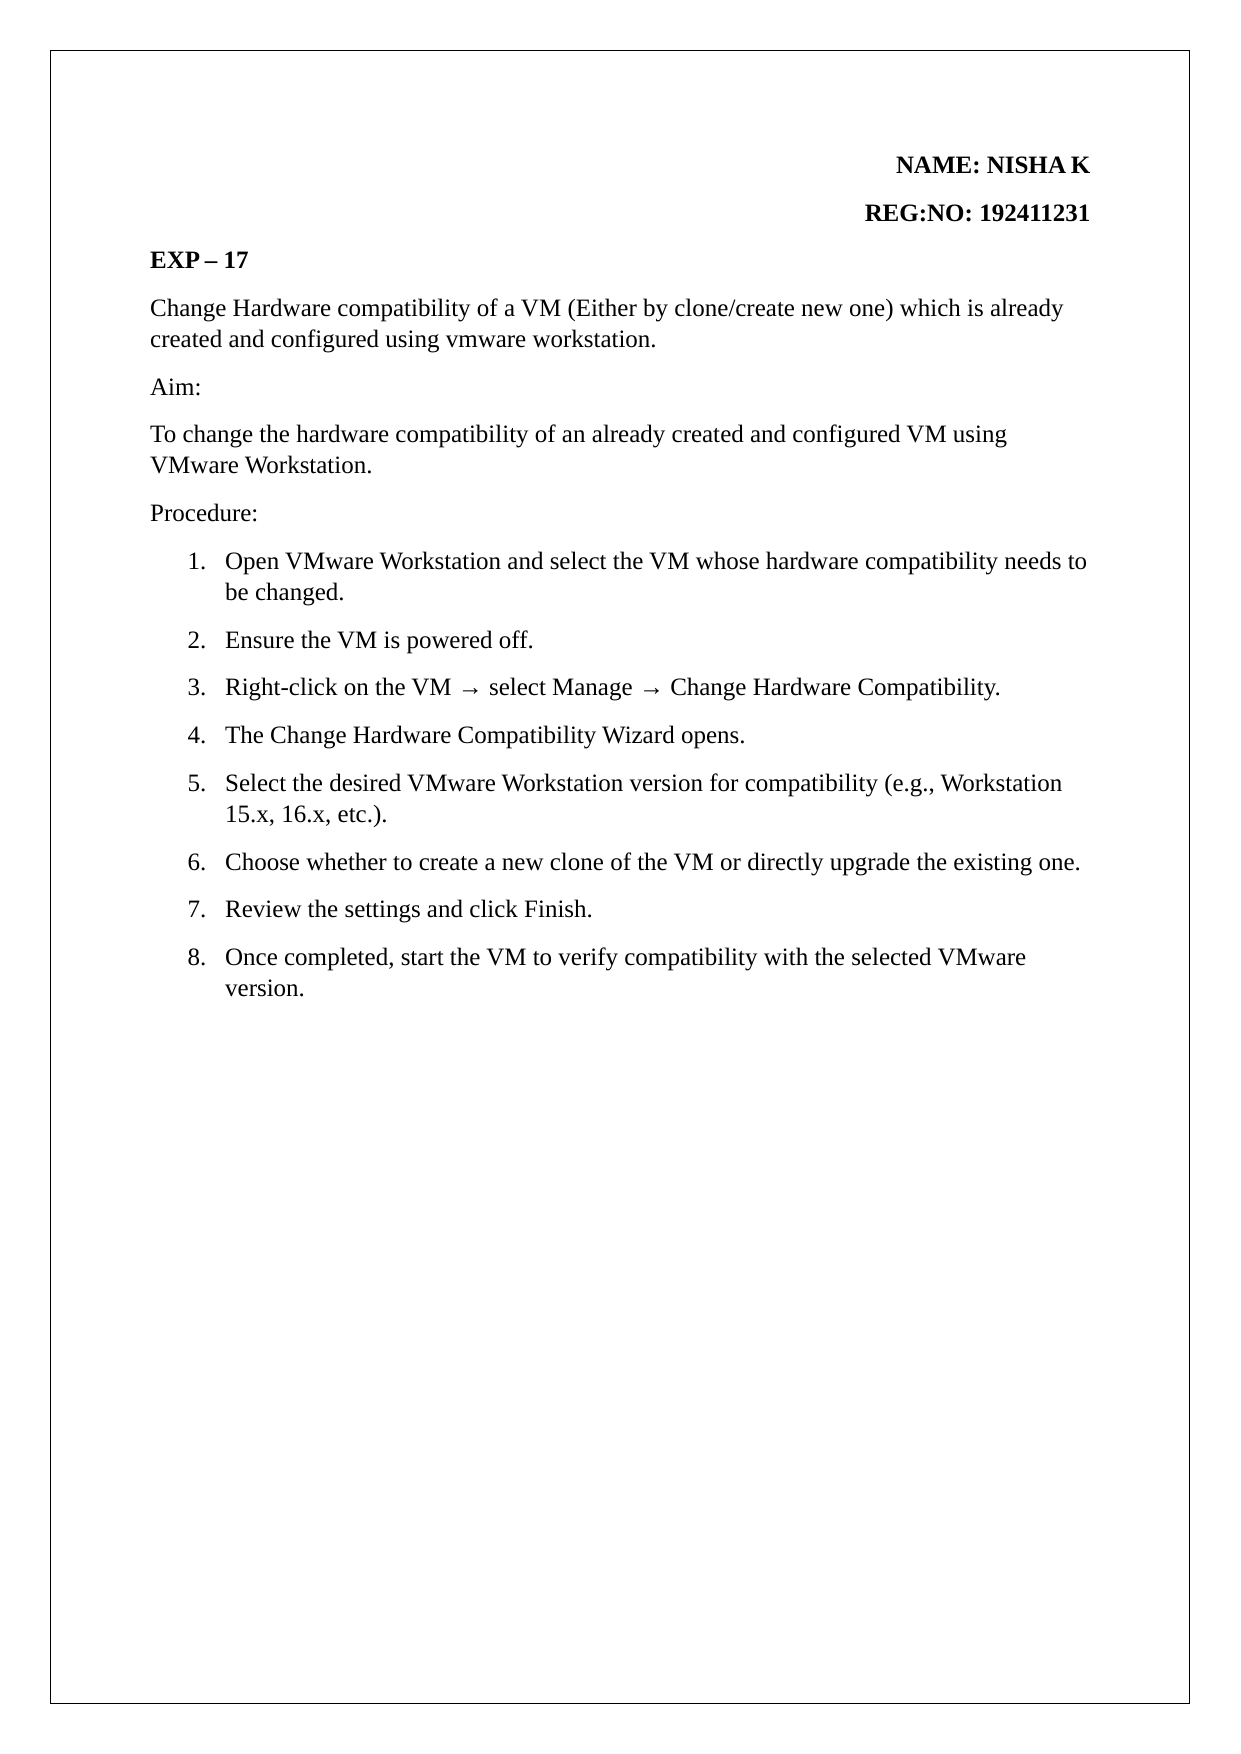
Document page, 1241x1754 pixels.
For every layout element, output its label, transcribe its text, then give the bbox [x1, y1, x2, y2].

list Choose whether to create a new clone of the VM or directly upgrade the existing one. [187, 847, 1090, 875]
text REG:NO: 192411231 [150, 198, 1090, 226]
list Open VMware Workstation and select the VM whose hardware compatibility needs to be changed. [187, 546, 1090, 606]
list Ensure the VM is powered off. [187, 625, 1090, 653]
text Procedure: [150, 498, 1090, 527]
list Select the desired VMware Workstation version for compatibility (e.g., Workstation 15.x, 16.x, etc.). [187, 768, 1090, 828]
list The Change Hardware Compatibility Wizard opens. [187, 720, 1090, 749]
text EXP – 17 [150, 245, 1090, 274]
text Change Hardware compatibility of a VM (Either by clone/create new one) which is already created and configured using vmware workstation. [150, 293, 1090, 353]
text Aim: [150, 372, 1090, 401]
list Right-click on the VM → select Manage → Change Hardware Compatibility. [187, 672, 1090, 701]
text NAME: NISHA K [150, 150, 1090, 179]
list Review the settings and click Finish. [187, 894, 1090, 923]
text To change the hardware compatibility of an already created and configured VM using VMware Workstation. [150, 419, 1090, 479]
list Once completed, start the VM to verify compatibility with the selected VMware version. [187, 942, 1090, 1002]
